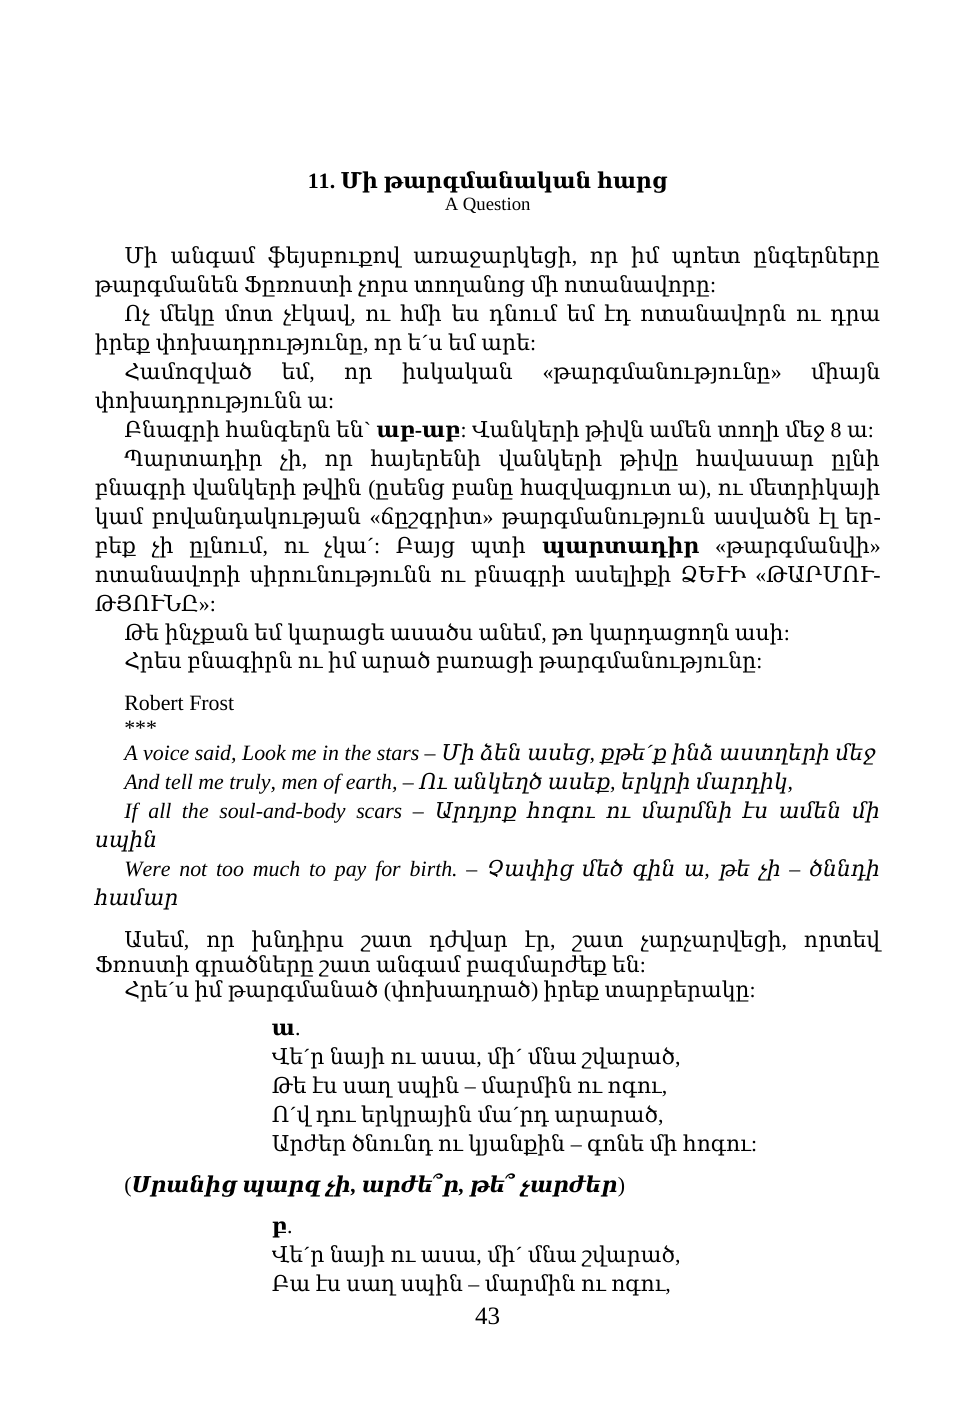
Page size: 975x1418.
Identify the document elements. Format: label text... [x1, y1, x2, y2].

text Ոչ մեկը մոտ չէկավ, ու հմի ես դնում եմ էդ ոտանավորն ու դրա իրեք փոխադրությունը, որ ե´ս եմ արե: [94, 301, 881, 355]
text A Question [94, 193, 881, 215]
text Համոզված եմ, որ իսկական «թարգմանությունը» միայն փոխադրությունն ա: [94, 359, 881, 413]
subtitle 11. Մի թարգմանական հարց [94, 168, 881, 193]
text Were not too much to pay for birth. – Չափից մեծ գին ա, թե չի – ծննդի համար [94, 856, 881, 910]
text Բա էս սաղ սպին – մարմին ու ոգու, [272, 1271, 881, 1297]
text Թե էս սաղ սպին – մարմին ու ոգու, [272, 1073, 881, 1098]
text (Սրանից պարզ չի, արժե՞ր, թե՞ չարժեր) [94, 1172, 881, 1197]
text Արժեր ծնունդ ու կյանքին – գոնե մի հոգու: [272, 1131, 881, 1156]
text Robert Frost [94, 690, 881, 715]
text And tell me truly, men of earth, – Ու անկեղծ ասեք, երկրի մարդիկ, [94, 769, 881, 794]
text A voice said, Look me in the stars – Մի ձեն ասեց, քթե´ք ինձ աստղերի մեջ [94, 740, 881, 766]
text If all the soul-and-body scars – Արդյոք հոգու ու մարմնի էս ամեն մի սպին [94, 798, 881, 852]
text Թե ինչքան եմ կարացե ասածս անեմ, թո կարդացողն ասի: [94, 619, 881, 645]
text Վե´ր նայի ու ասա, մի´ մնա շվարած, [272, 1242, 881, 1268]
text Հրե´ս իմ թարգմանած (փոխադրած) իրեք տարբերակը: [94, 977, 881, 1002]
text *** [94, 715, 881, 740]
text Պարտադիր չի, որ հայերենի վանկերի թիվը հավասար ըլնի բնագրի վանկերի թվին (ըսենց բանը հազվագյուտ ա), ու մետրիկայի կամ բովանդակության «ճըշգրիտ» թարգմանություն ասվածն էլ երբեք չի ըլնում, ու չկա´: Բայց պտի պարտադիր «թարգմանվի» ոտանավորի սիրունությունն ու բնագրի ասելիքի ՁԵՒԻ «ԹԱՐՄՈՒԹՅՈՒՆԸ»: [94, 446, 881, 616]
text Ո´վ դու երկրային մա´րդ արարած, [272, 1102, 881, 1127]
text Բնագրի հանգերն են` աբ-աբ: Վանկերի թիվն ամեն տողի մեջ 8 ա: [94, 417, 881, 442]
text Վե´ր նայի ու ասա, մի´ մնա շվարած, [272, 1044, 881, 1069]
text Մի անգամ ֆեյսբուքով առաջարկեցի, որ իմ պոետ ընգերները թարգմանեն Ֆըռոստի չորս տողանոց մի ոտանավորը: [94, 243, 881, 297]
text ա. [272, 1015, 881, 1040]
text Հրես բնագիրն ու իմ արած բառացի թարգմանությունը: [94, 648, 881, 674]
text բ. [272, 1213, 881, 1239]
text Ասեմ, որ խնդիրս շատ դժվար էր, շատ չարչարվեցի, որտեվ Ֆռոստի գրածները շատ անգամ բազմարժեք են: [94, 927, 881, 977]
